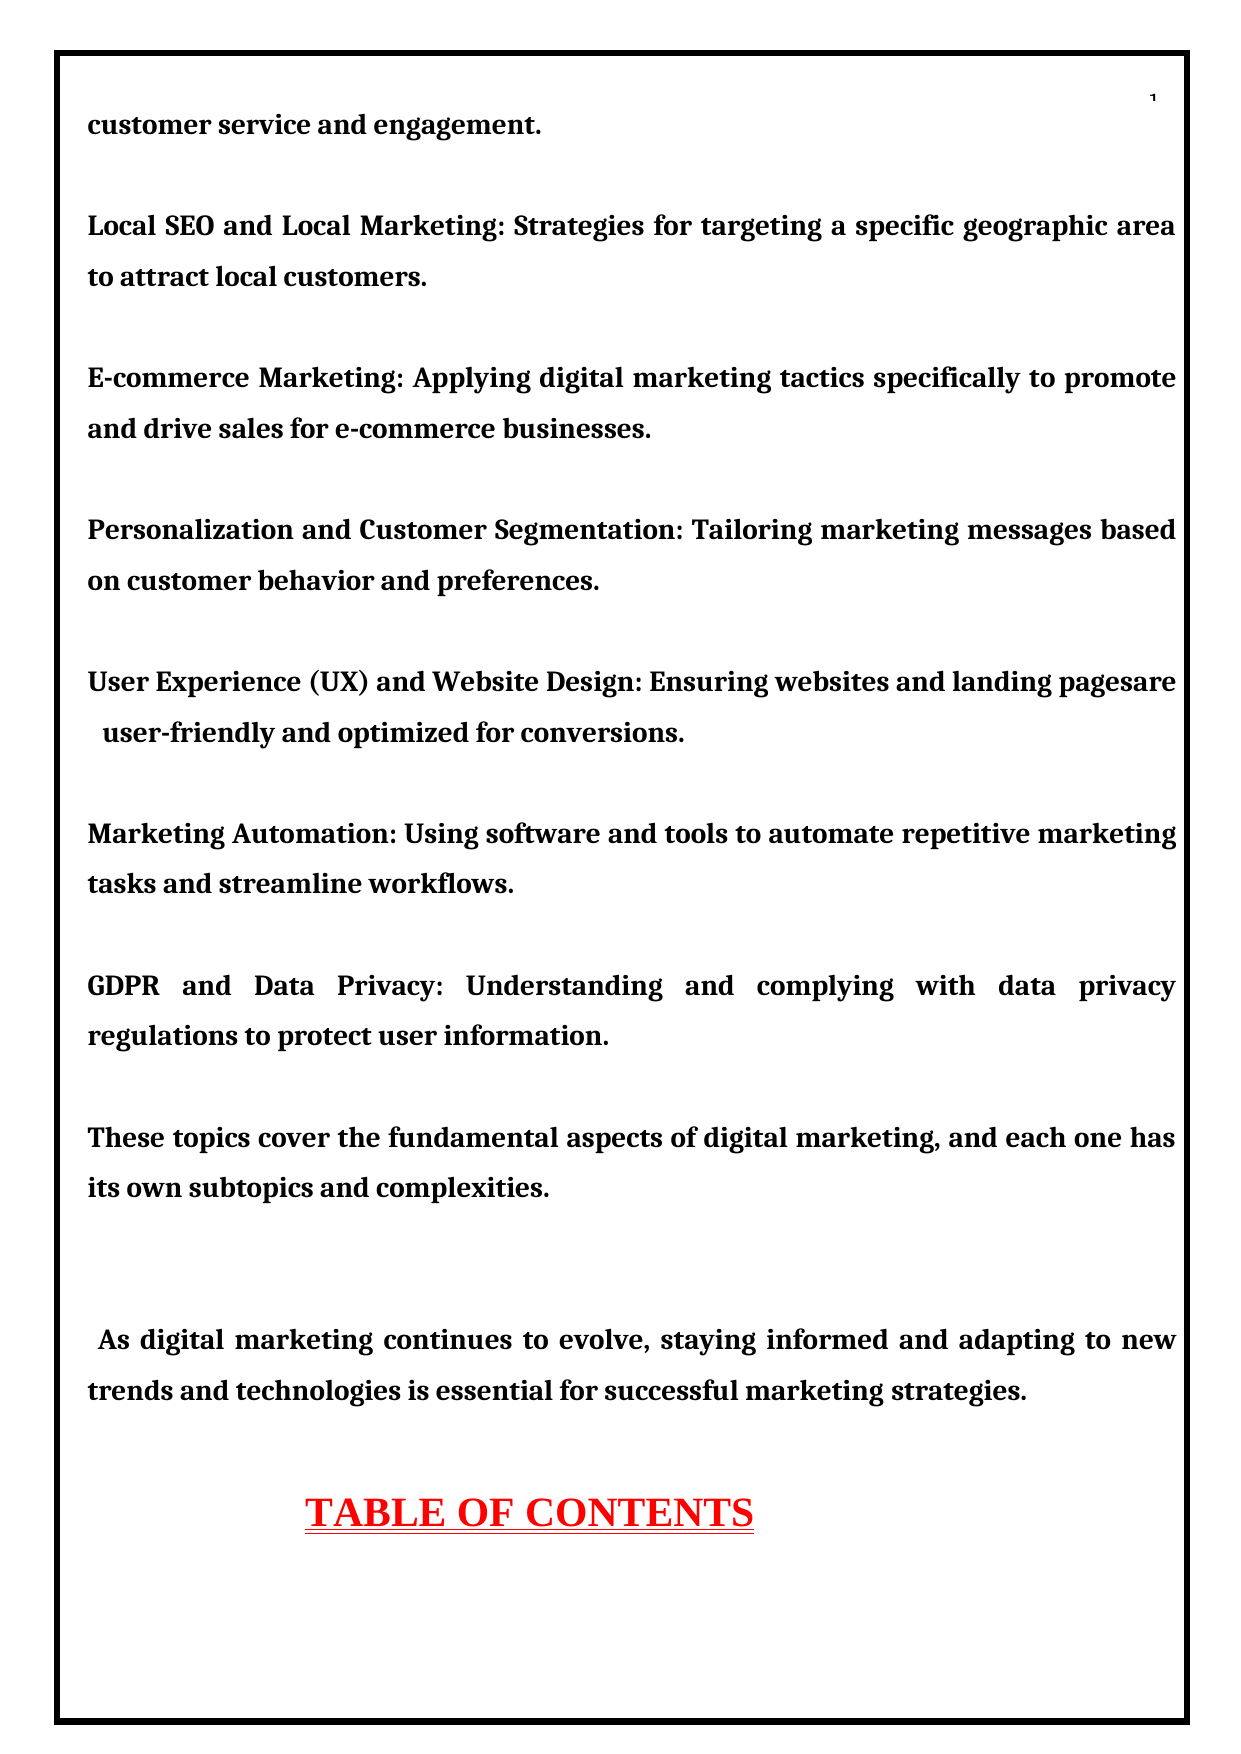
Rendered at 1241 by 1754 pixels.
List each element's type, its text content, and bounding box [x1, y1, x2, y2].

text As digital marketing continues to evolve, staying informed and adapting to new trends and technologies is essential for successful marketing strategies. [87, 1323, 1178, 1407]
text Personalization and Customer Segmentation: Tailoring marketing messages based on customer behavior and preferences. [87, 513, 1178, 597]
text Marketing Automation: Using software and tools to automate repetitive marketing tasks and streamline workflows. [87, 817, 1178, 901]
text These topics cover the fundamental aspects of digital marketing, and each one has its own subtopics and complexities. [87, 1121, 1178, 1205]
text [87, 108, 1178, 142]
text User Experience (UX) and Website Design: Ensuring websites and landing pagesare user-friendly and optimized for conversions. [87, 665, 1178, 749]
text TABLE OF CONTENTS [60, 1488, 1178, 1536]
text Local SEO and Local Marketing: Strategies for targeting a specific geographic area to attract local customers. [87, 209, 1178, 294]
text GDPR and Data Privacy: Understanding and complying with data privacy regulations to protect user information. [87, 969, 1178, 1053]
text E-commerce Marketing: Applying digital marketing tactics specifically to promote and drive sales for e-commerce businesses. [87, 361, 1178, 446]
